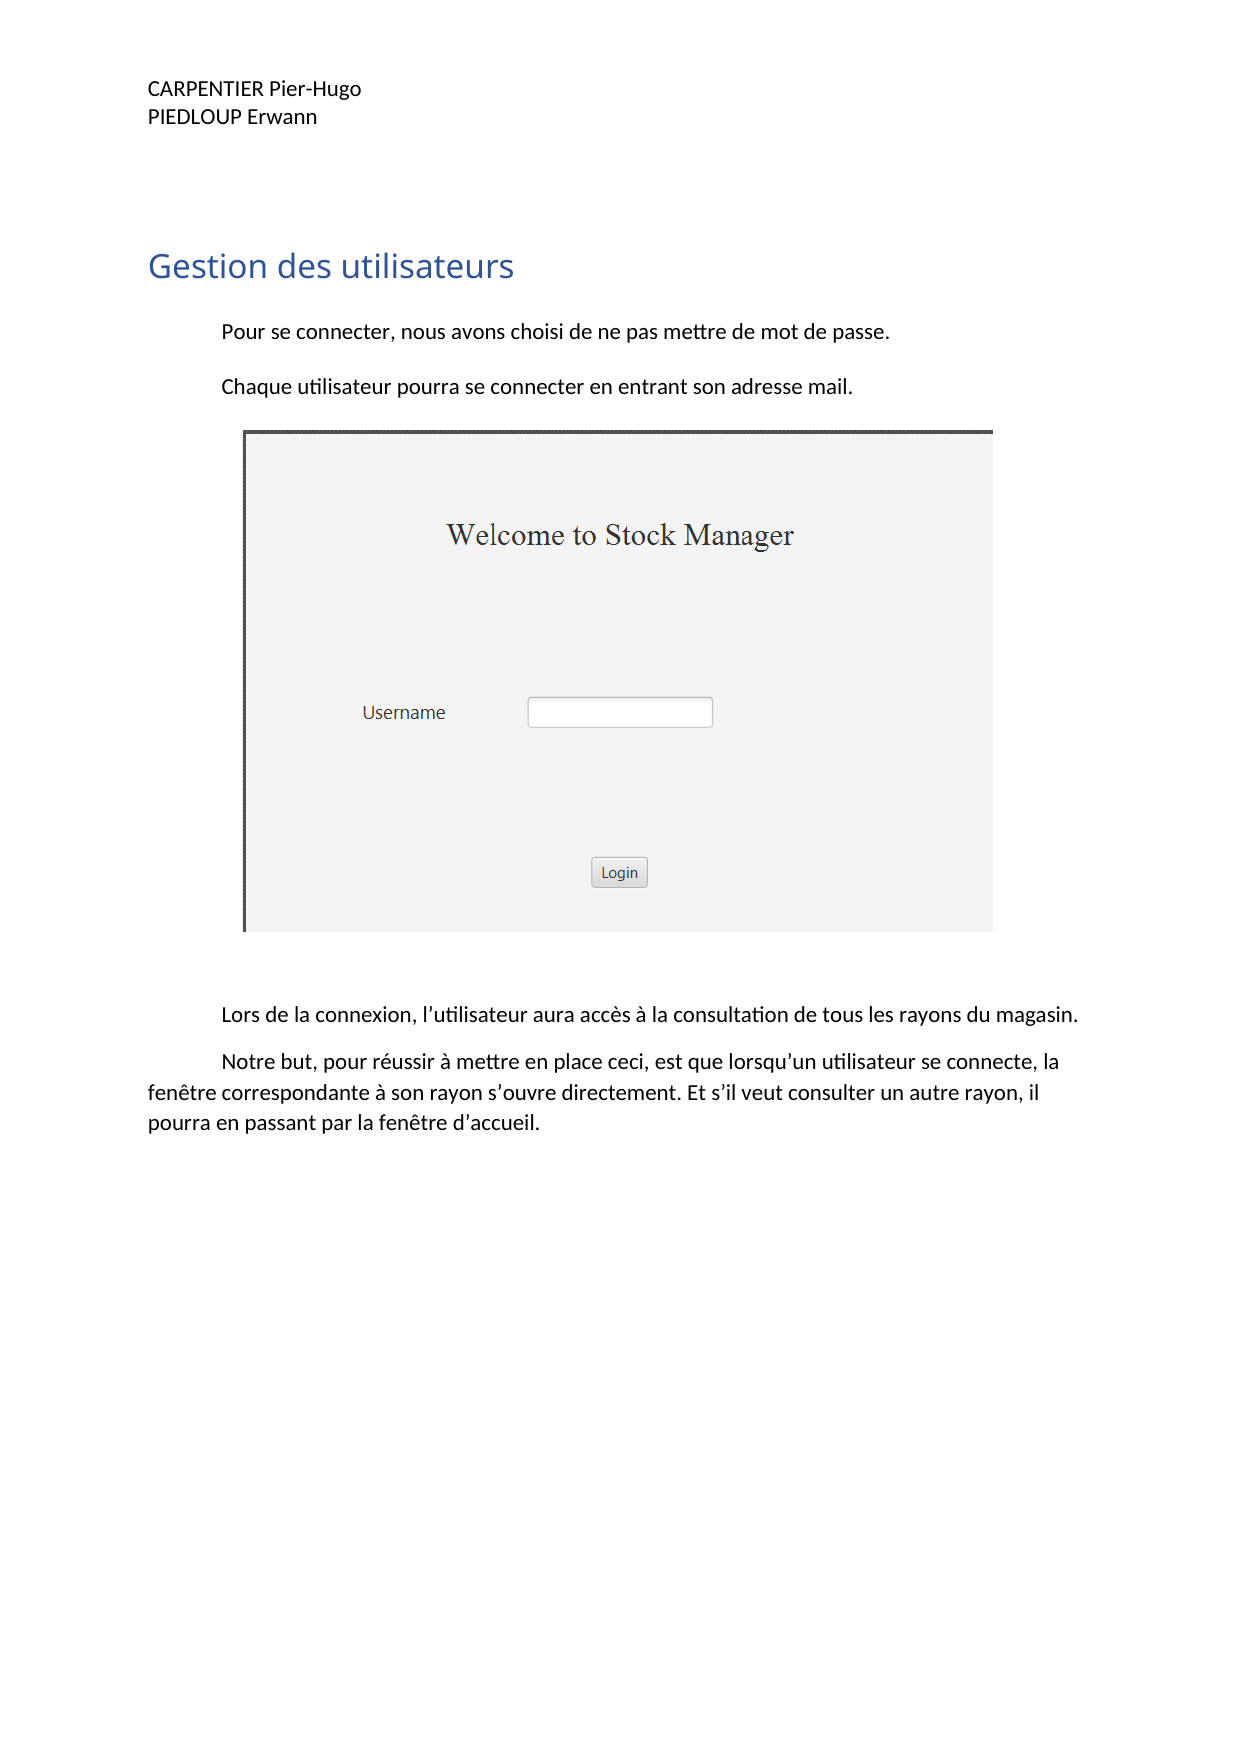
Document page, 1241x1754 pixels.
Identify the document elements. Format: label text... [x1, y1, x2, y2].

subtitle Pour se connecter, nous avons choisi de ne pas mettre de mot de passe. [148, 317, 1093, 345]
text Notre but, pour réussir à mettre en place ceci, est que lorsqu’un utilisateur se connecte, la fenêtre correspondante à son rayon s’ouvre directement. Et s’il veut consulter un autre rayon, il pourra en passant par la fenêtre d’accueil. [148, 1047, 1093, 1136]
subtitle Gestion des utilisateurs [148, 243, 1093, 289]
picture [242, 430, 993, 932]
subtitle Chaque utilisateur pourra se connecter en entrant son adresse mail. [148, 372, 1093, 400]
text Lors de la connexion, l’utilisateur aura accès à la consultation de tous les rayons du magasin. [148, 1001, 1093, 1028]
